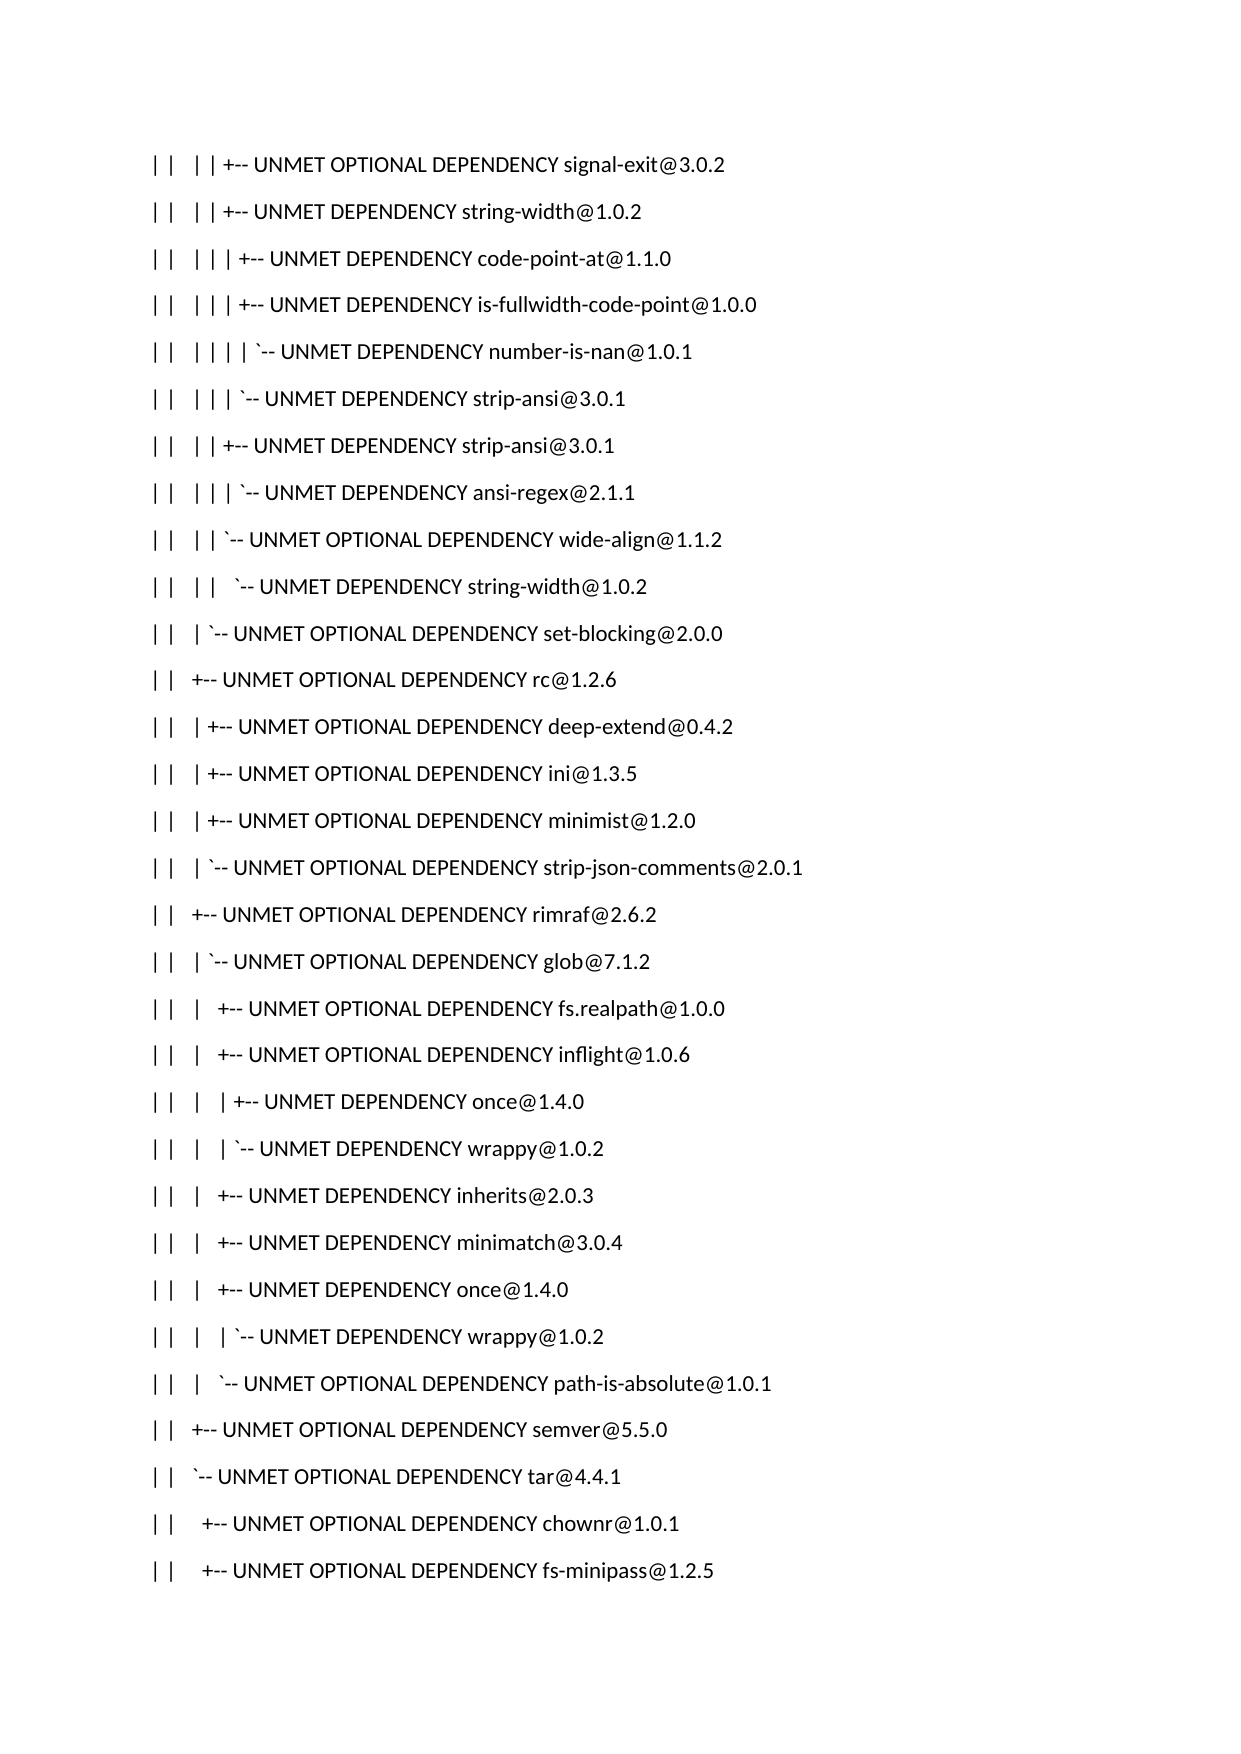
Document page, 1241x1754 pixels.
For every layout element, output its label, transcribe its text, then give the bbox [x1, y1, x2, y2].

text | | | +-- UNMET OPTIONAL DEPENDENCY minimist@1.2.0 [150, 806, 1090, 834]
text | | +-- UNMET OPTIONAL DEPENDENCY semver@5.5.0 [150, 1416, 1090, 1444]
text | | | +-- UNMET OPTIONAL DEPENDENCY inflight@1.0.6 [150, 1041, 1090, 1069]
text | | `-- UNMET OPTIONAL DEPENDENCY tar@4.4.1 [150, 1462, 1090, 1491]
text | | | +-- UNMET DEPENDENCY once@1.4.0 [150, 1275, 1090, 1303]
text | | | | +-- UNMET DEPENDENCY string-width@1.0.2 [150, 197, 1090, 225]
text | | | | `-- UNMET DEPENDENCY wrappy@1.0.2 [150, 1134, 1090, 1162]
text | | | | | `-- UNMET DEPENDENCY strip-ansi@3.0.1 [150, 384, 1090, 412]
text | | +-- UNMET OPTIONAL DEPENDENCY rc@1.2.6 [150, 666, 1090, 694]
text | | | | `-- UNMET OPTIONAL DEPENDENCY wide-align@1.1.2 [150, 525, 1090, 553]
text | | | `-- UNMET OPTIONAL DEPENDENCY strip-json-comments@2.0.1 [150, 853, 1090, 881]
text | | | +-- UNMET DEPENDENCY minimatch@3.0.4 [150, 1228, 1090, 1256]
text | | | +-- UNMET OPTIONAL DEPENDENCY deep-extend@0.4.2 [150, 712, 1090, 741]
text | | | `-- UNMET OPTIONAL DEPENDENCY path-is-absolute@1.0.1 [150, 1369, 1090, 1397]
text | | | | +-- UNMET DEPENDENCY once@1.4.0 [150, 1087, 1090, 1116]
text | | | +-- UNMET OPTIONAL DEPENDENCY ini@1.3.5 [150, 759, 1090, 787]
text | | | | `-- UNMET DEPENDENCY wrappy@1.0.2 [150, 1322, 1090, 1350]
text | | | `-- UNMET OPTIONAL DEPENDENCY set-blocking@2.0.0 [150, 619, 1090, 647]
text | | | | `-- UNMET DEPENDENCY string-width@1.0.2 [150, 572, 1090, 600]
text | | | `-- UNMET OPTIONAL DEPENDENCY glob@7.1.2 [150, 947, 1090, 975]
text | | | | | +-- UNMET DEPENDENCY code-point-at@1.1.0 [150, 244, 1090, 272]
text | | | | | +-- UNMET DEPENDENCY is-fullwidth-code-point@1.0.0 [150, 291, 1090, 319]
text | | | | +-- UNMET DEPENDENCY strip-ansi@3.0.1 [150, 431, 1090, 459]
text | | | | | `-- UNMET DEPENDENCY ansi-regex@2.1.1 [150, 478, 1090, 506]
text | | +-- UNMET OPTIONAL DEPENDENCY fs-minipass@1.2.5 [150, 1556, 1090, 1584]
text | | | +-- UNMET OPTIONAL DEPENDENCY fs.realpath@1.0.0 [150, 994, 1090, 1022]
text | | +-- UNMET OPTIONAL DEPENDENCY chownr@1.0.1 [150, 1509, 1090, 1537]
text | | +-- UNMET OPTIONAL DEPENDENCY rimraf@2.6.2 [150, 900, 1090, 928]
text | | | | +-- UNMET OPTIONAL DEPENDENCY signal-exit@3.0.2 [150, 150, 1090, 178]
text | | | | | | `-- UNMET DEPENDENCY number-is-nan@1.0.1 [150, 337, 1090, 366]
text | | | +-- UNMET DEPENDENCY inherits@2.0.3 [150, 1181, 1090, 1209]
